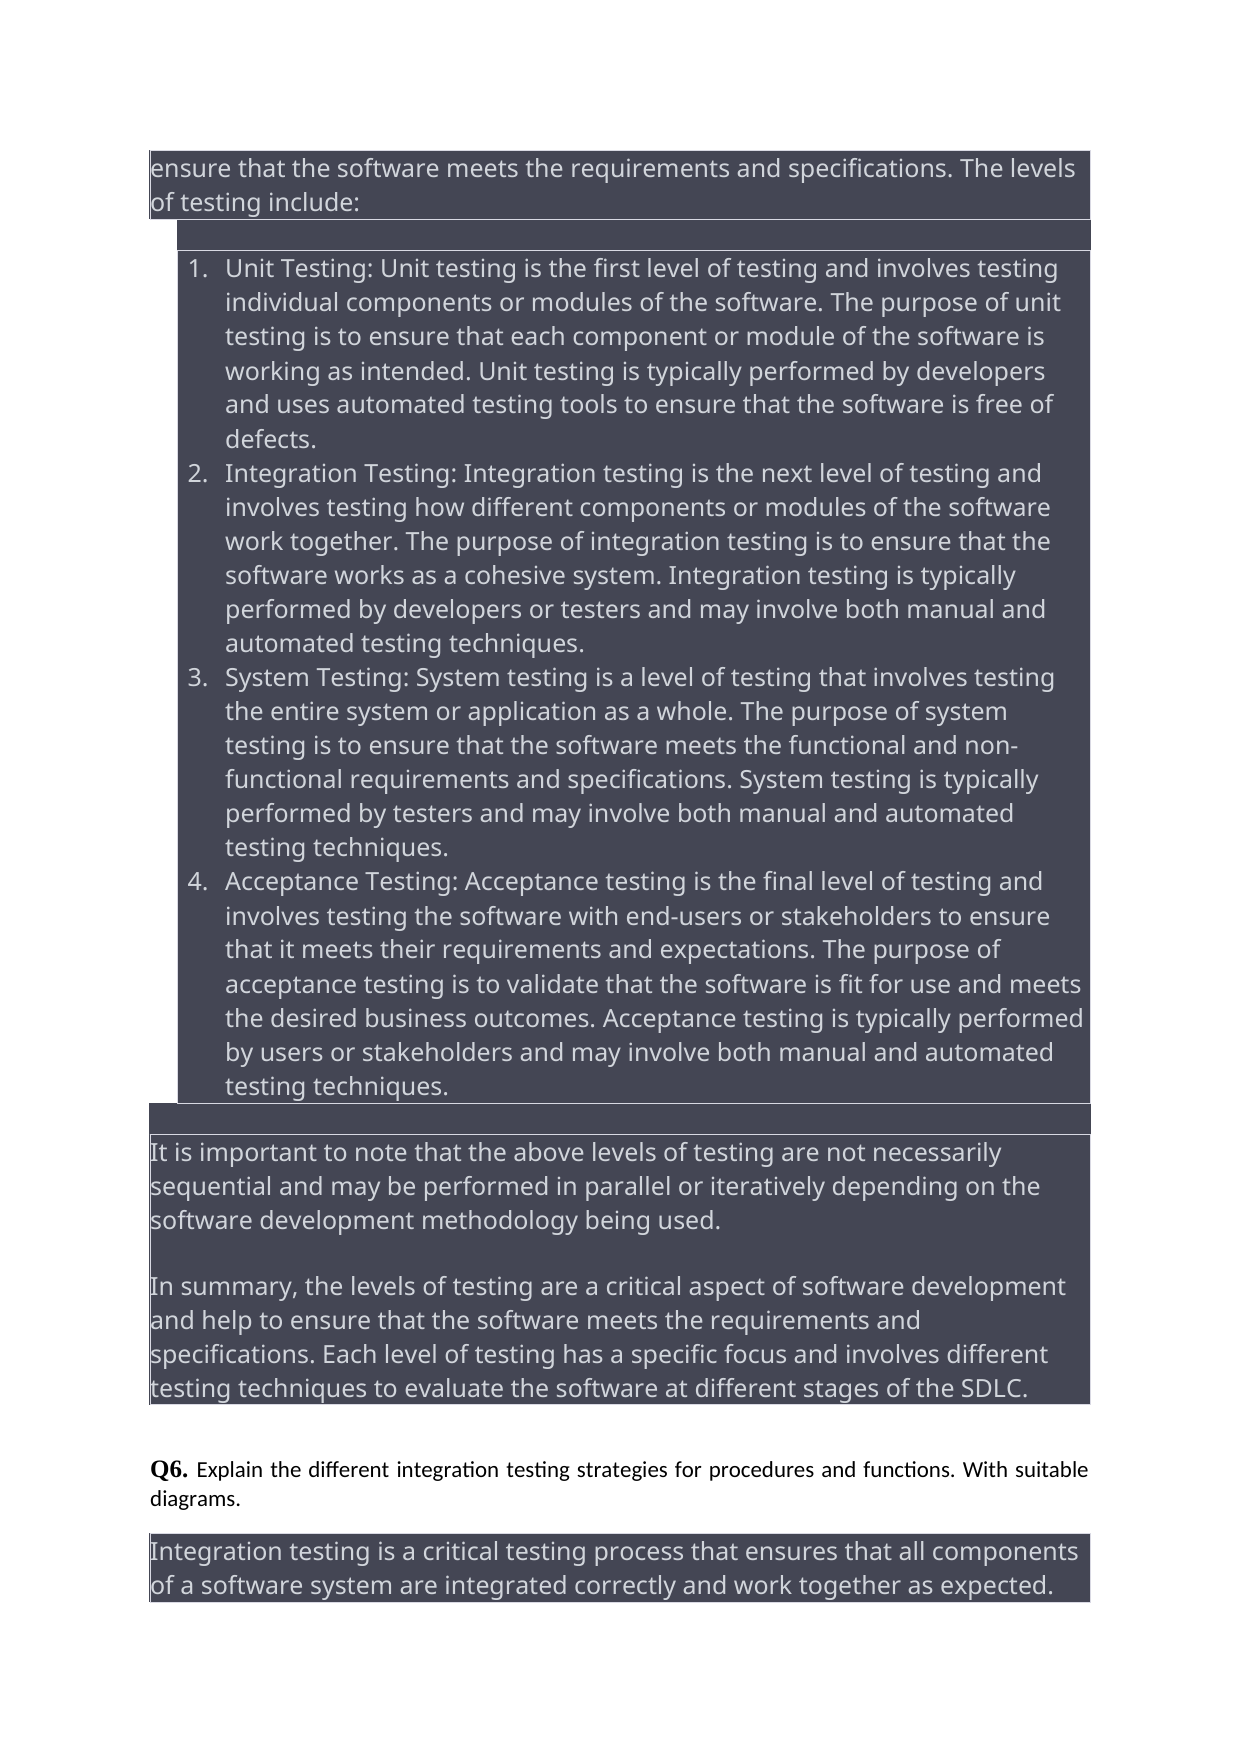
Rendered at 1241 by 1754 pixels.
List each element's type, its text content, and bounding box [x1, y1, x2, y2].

text Q6. Explain the different integration testing strategies for procedures and functions. With suitable diagrams. [150, 1454, 1090, 1512]
list Integration Testing: Integration testing is the next level of testing and involves testing how different components or modules of the software work together. The purpose of integration testing is to ensure that the software works as a cohesive system. Integration testing is typically performed by developers or testers and may involve both manual and automated testing techniques. [178, 455, 1090, 659]
list Acceptance Testing: Acceptance testing is the final level of testing and involves testing the software with end-users or stakeholders to ensure that it meets their requirements and expectations. The purpose of acceptance testing is to validate that the software is fit for use and meets the desired business outcomes. Acceptance testing is typically performed by users or stakeholders and may involve both manual and automated testing techniques. [178, 863, 1090, 1103]
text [151, 151, 1090, 219]
list System Testing: System testing is a level of testing that involves testing the entire system or application as a whole. The purpose of system testing is to ensure that the software meets the functional and non-functional requirements and specifications. System testing is typically performed by testers and may involve both manual and automated testing techniques. [178, 659, 1090, 863]
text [151, 1534, 1090, 1602]
text It is important to note that the above levels of testing are not necessarily sequential and may be performed in parallel or iteratively depending on the software development methodology being used. [151, 1135, 1090, 1237]
text In summary, the levels of testing are a critical aspect of software development and help to ensure that the software meets the requirements and specifications. Each level of testing has a specific focus and involves different testing techniques to evaluate the software at different stages of the SDLC. [151, 1268, 1090, 1404]
list Unit Testing: Unit testing is the first level of testing and involves testing individual components or modules of the software. The purpose of unit testing is to ensure that each component or module of the software is working as intended. Unit testing is typically performed by developers and uses automated testing tools to ensure that the software is free of defects. [178, 251, 1090, 455]
